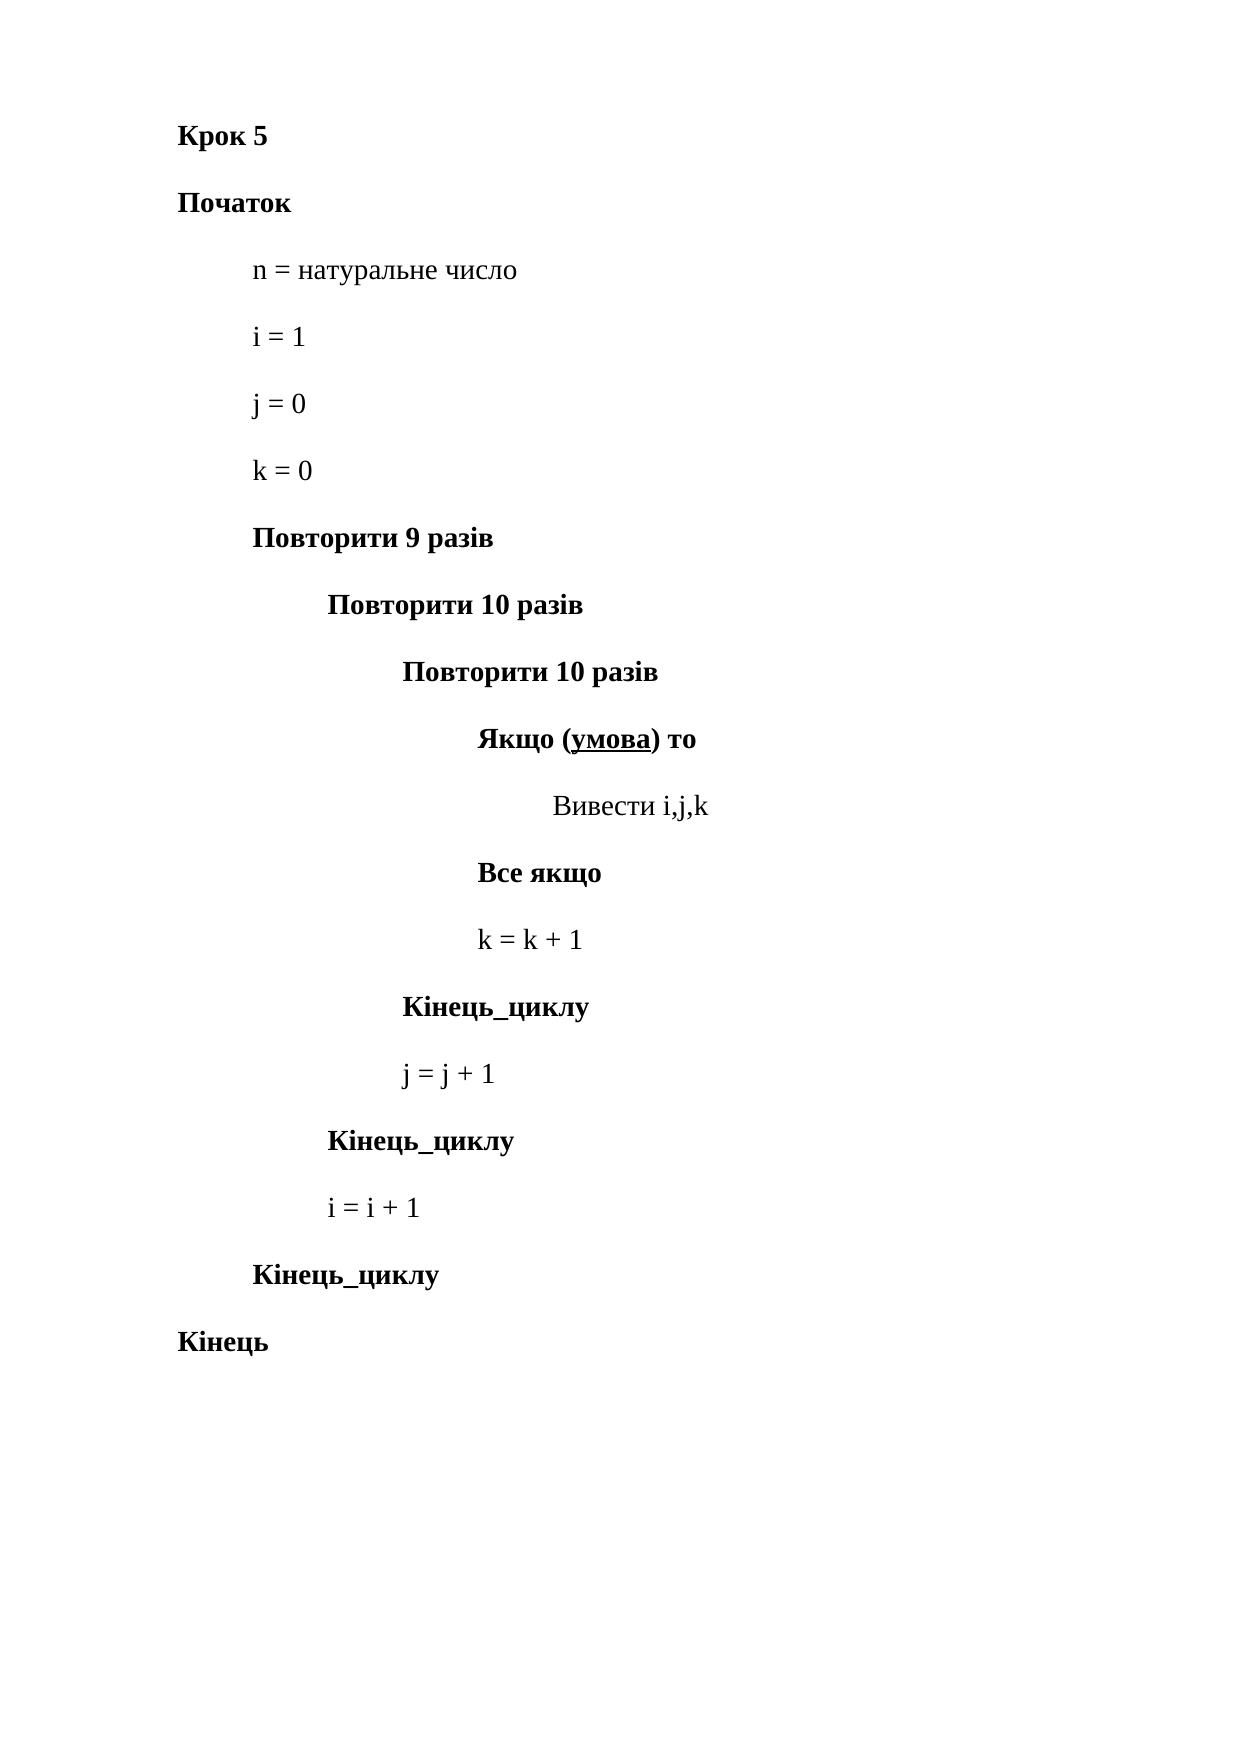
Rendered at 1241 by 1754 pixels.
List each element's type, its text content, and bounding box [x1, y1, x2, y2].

text Початок [177, 185, 1152, 219]
text Кінець_циклу [177, 1123, 1152, 1156]
text i = 1 [177, 319, 1152, 353]
text Все якщо [177, 855, 1152, 888]
text j = j + 1 [177, 1056, 1152, 1089]
text i = i + 1 [177, 1190, 1152, 1223]
text Кінець_циклу [177, 1257, 1152, 1290]
text Повторити 10 разів [177, 654, 1152, 687]
text n = натуральне число [177, 252, 1152, 286]
text Повторити 10 разів [177, 587, 1152, 621]
text Вивести i,j,k [177, 788, 1152, 821]
text Повторити 9 разів [177, 520, 1152, 553]
text Кінець_циклу [177, 989, 1152, 1022]
text Крок 5 [177, 118, 1152, 152]
text Якщо (умова) то [177, 721, 1152, 754]
text k = k + 1 [177, 922, 1152, 955]
text Кінець [177, 1324, 1152, 1357]
text k = 0 [177, 453, 1152, 487]
text j = 0 [177, 386, 1152, 419]
